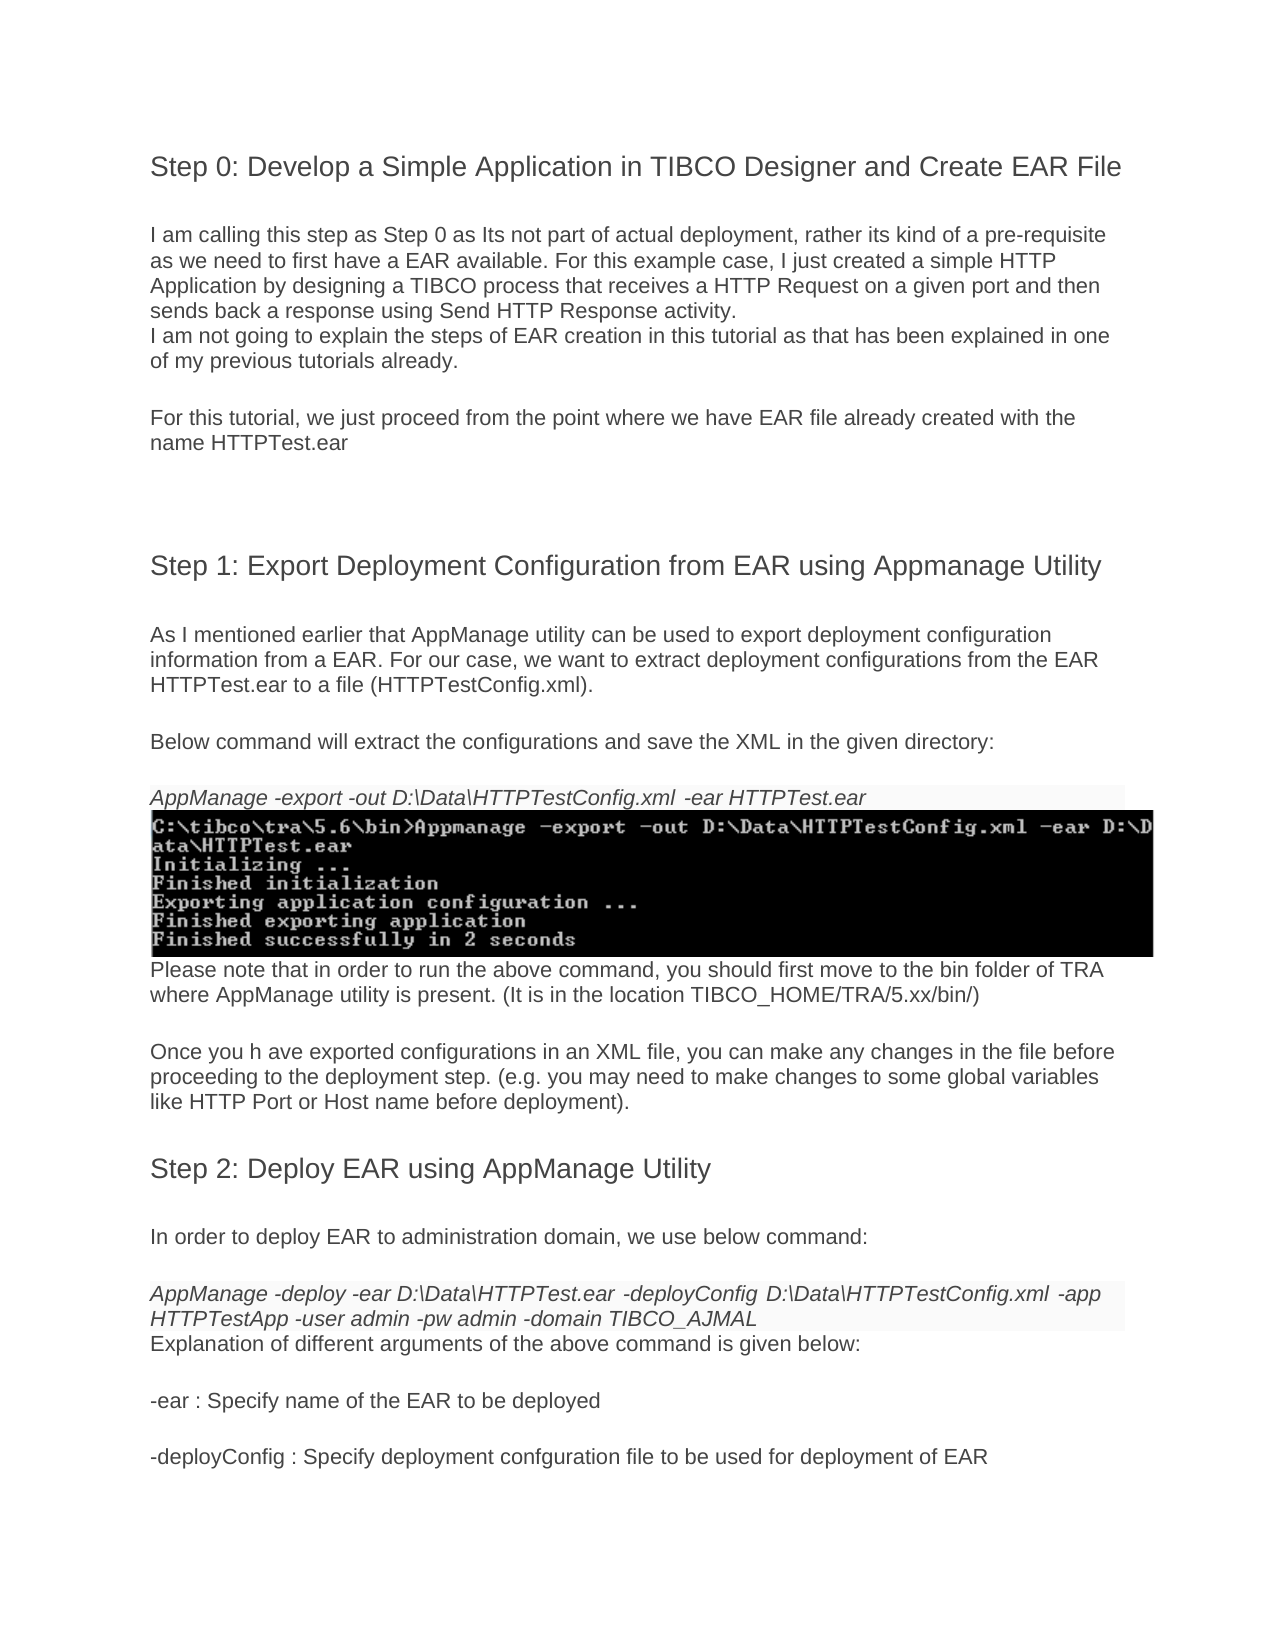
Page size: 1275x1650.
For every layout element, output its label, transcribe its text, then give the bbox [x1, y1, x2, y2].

text Please note that in order to run the above command, you should first move to the bin folder of TRA where AppManage utility is present. (It is in the location TIBCO_HOME/TRA/5.xx/bin/) [150, 957, 1125, 1007]
text -ear : Specify name of the EAR to be deployed [150, 1388, 1125, 1413]
text Below command will extract the configurations and save the XML in the given directory: [150, 728, 1125, 754]
text As I mentioned earlier that AppManage utility can be used to export deployment configuration information from a EAR. For our case, we want to extract deployment configurations from the EAR HTTPTest.ear to a file (HTTPTestConfig.xml). [150, 622, 1125, 697]
text AppManage -export -out D:\Data\HTTPTestConfig.xml -ear HTTPTest.ear [150, 785, 1125, 810]
text For this tutorial, we just proceed from the point where we have EAR file already created with the name HTTPTest.ear [150, 405, 1125, 455]
subtitle Step 0: Develop a Simple Application in TIBCO Designer and Create EAR File [150, 150, 1125, 182]
text Explanation of different arguments of the above command is given below: [150, 1331, 1125, 1356]
text I am calling this step as Step 0 as Its not part of actual deployment, rather its kind of a pre-requisite as we need to first have a EAR available. For this example case, I just created a simple HTTP Application by designing a TIBCO process that receives a HTTP Request on a given port and then sends back a response using Send HTTP Response activity. I am not going to explain the steps of EAR creation in this tutorial as that has been explained in one of my previous tutorials already. [150, 222, 1125, 374]
picture [150, 810, 1155, 957]
subtitle Step 2: Deploy EAR using AppManage Utility [150, 1152, 1125, 1184]
subtitle Step 1: Export Deployment Configuration from EAR using Appmanage Utility [150, 549, 1125, 582]
text Once you h ave exported configurations in an XML file, you can make any changes in the file before proceeding to the deployment step. (e.g. you may need to make changes to some global variables like HTTP Port or Host name before deployment). [150, 1039, 1125, 1114]
text AppManage -deploy -ear D:\Data\HTTPTest.ear -deployConfig D:\Data\HTTPTestConfig.xml -app HTTPTestApp -user admin -pw admin -domain TIBCO_AJMAL [150, 1281, 1125, 1331]
text In order to deploy EAR to administration domain, we use below command: [150, 1224, 1125, 1249]
text -deployConfig : Specify deployment confguration file to be used for deployment of EAR [150, 1444, 1125, 1469]
